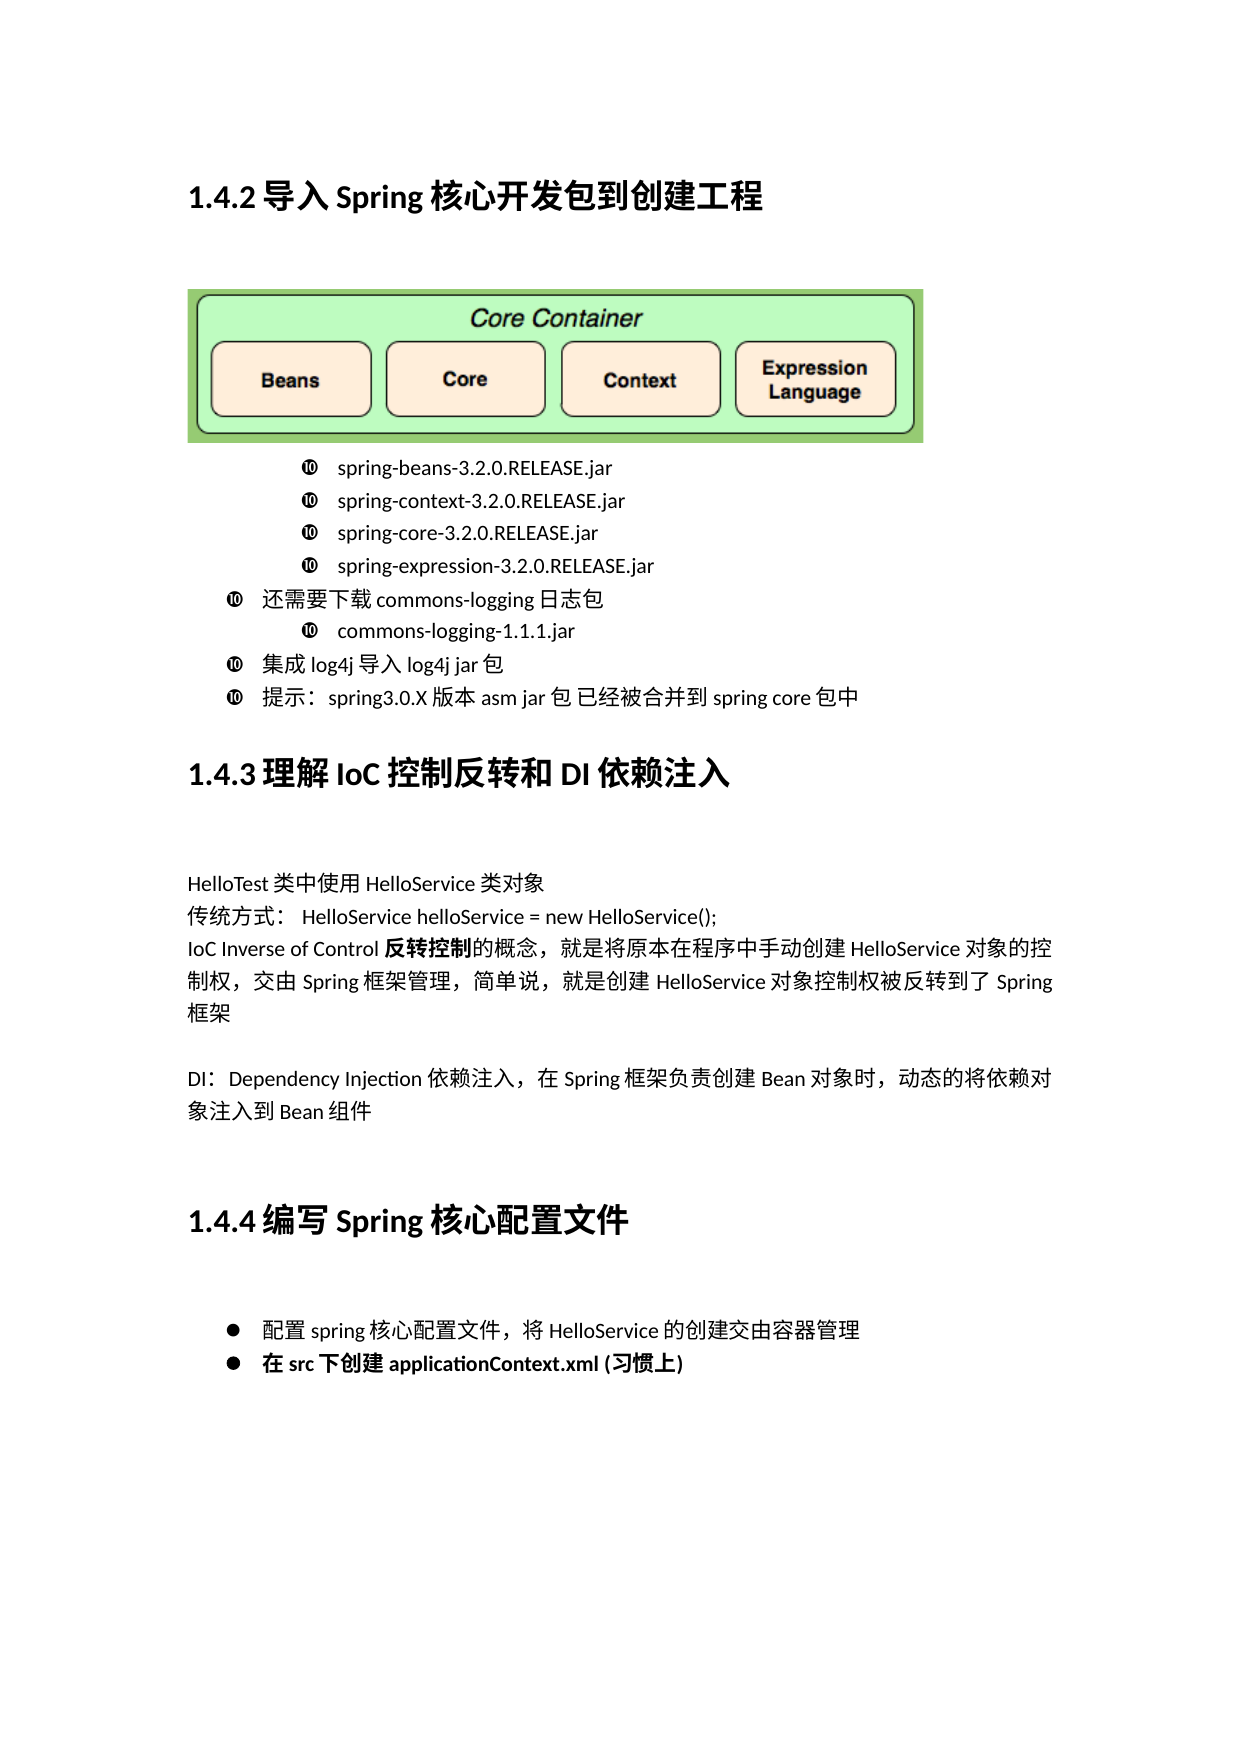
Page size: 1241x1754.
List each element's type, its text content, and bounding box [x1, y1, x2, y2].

list commons-logging-1.1.1.jar [300, 614, 1053, 647]
text IoC Inverse of Control 反转控制的概念，就是将原本在程序中手动创建HelloService对象的控制权，交由Spring框架管理，简单说，就是创建HelloService对象控制权被反转到了Spring框架 [187, 931, 1053, 1028]
list 集成log4j 导入log4j jar包 [225, 647, 1053, 679]
text 传统方式： HelloService helloService = new HelloService(); [187, 898, 1053, 931]
list spring-context-3.2.0.RELEASE.jar [300, 484, 1053, 517]
text HelloTest类中使用 HelloService类对象 [187, 866, 1053, 898]
list 配置spring核心配置文件，将HelloService的创建交由容器管理 [225, 1313, 1053, 1345]
list 在src下创建applicationContext.xml (习惯上) [225, 1345, 1053, 1378]
subtitle 编写Spring核心配置文件 [187, 1186, 1053, 1251]
list spring-core-3.2.0.RELEASE.jar [300, 517, 1053, 549]
subtitle 理解IoC控制反转和DI依赖注入 [187, 739, 1053, 804]
list spring-beans-3.2.0.RELEASE.jar [300, 452, 1053, 484]
list 提示：spring3.0.X 版本 asm jar包 已经被合并到 spring core包中 [225, 679, 1053, 712]
text DI：Dependency Injection 依赖注入，在Spring框架负责创建Bean对象时，动态的将依赖对象注入到Bean组件 [187, 1061, 1053, 1126]
list 还需要下载commons-logging日志包 [225, 582, 1053, 614]
list spring-expression-3.2.0.RELEASE.jar [300, 549, 1053, 582]
subtitle 导入Spring核心开发包到创建工程 [187, 162, 1053, 227]
